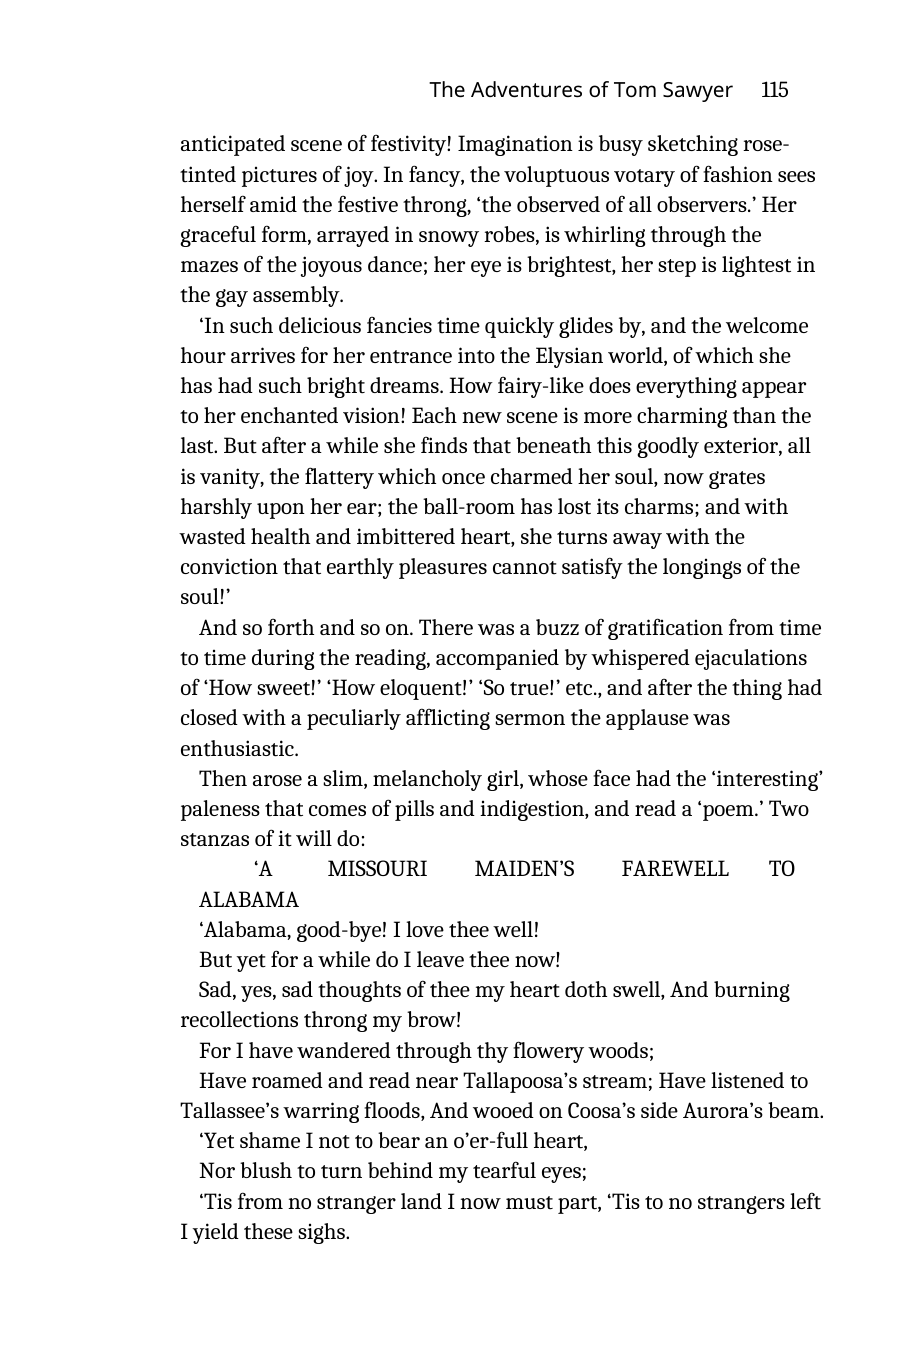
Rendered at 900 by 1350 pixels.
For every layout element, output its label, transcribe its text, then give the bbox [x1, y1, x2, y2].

text Nor blush to turn behind my tearful eyes; [180, 1158, 825, 1185]
text ‘In such delicious fancies time quickly glides by, and the welcome hour arrives for her entrance into the Elysian world, of which she has had such bright dreams. How fairy-like does everything appear to her enchanted vision! Each new scene is more charming than the last. But after a while she finds that beneath this goodly exterior, all is vanity, the flattery which once charmed her soul, now grates harshly upon her ear; the ball-room has lost its charms; and with wasted health and imbittered heart, she turns away with the conviction that earthly pleasures cannot satisfy the longings of the soul!’ [180, 312, 825, 611]
text ‘Alabama, good-bye! I love thee well! [180, 917, 825, 943]
text ‘Yet shame I not to bear an o’er-full heart, [180, 1128, 825, 1154]
text And so forth and so on. There was a buzz of gratification from time to time during the reading, accompanied by whispered ejaculations of ‘How sweet!’ ‘How eloquent!’ ‘So true!’ etc., and after the thing had closed with a peculiarly afflicting sermon the applause was enthusiastic. [180, 614, 825, 762]
text For I have wandered through thy flowery woods; [180, 1037, 825, 1064]
text ALABAMA [180, 886, 825, 913]
text Sad, yes, sad thoughts of thee my heart doth swell, And burning recollections throng my brow! [180, 977, 825, 1034]
text Then arose a slim, melancholy girl, whose face had the ‘interesting’ paleness that comes of pills and indigestion, and read a ‘poem.’ Two stanzas of it will do: [180, 766, 825, 852]
text ‘Tis from no stranger land I now must part, ‘Tis to no strangers left I yield these sighs. [180, 1188, 825, 1245]
text ‘A MISSOURI MAIDEN’S FAREWELL TO [180, 856, 825, 883]
text Have roamed and read near Tallapoosa’s stream; Have listened to Tallassee’s warring floods, And wooed on Coosa’s side Aurora’s beam. [180, 1068, 825, 1124]
text But yet for a while do I leave thee now! [180, 947, 825, 973]
